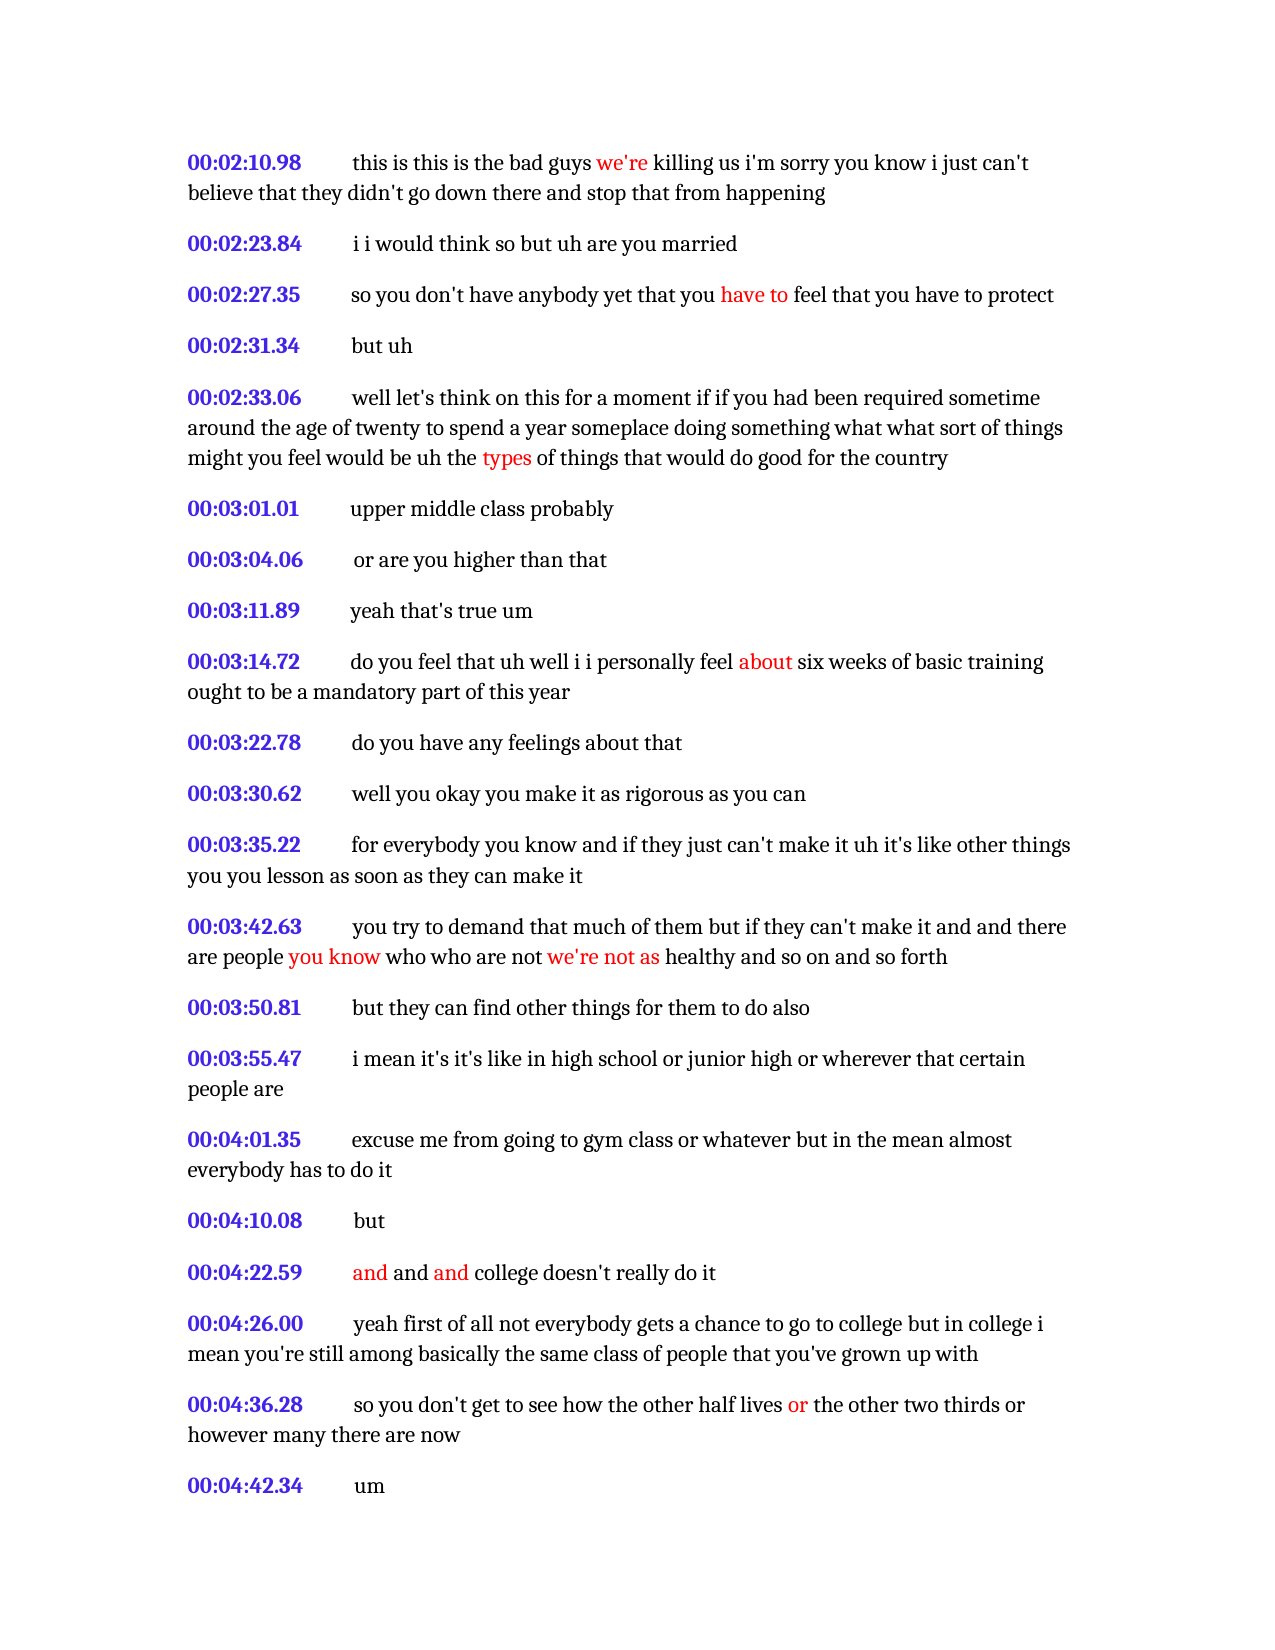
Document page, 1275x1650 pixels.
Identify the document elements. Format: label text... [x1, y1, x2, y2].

text 00:03:22.78 do you have any feelings about that [187, 730, 1087, 757]
text 00:03:35.22 for everybody you know and if they just can't make it uh it's like other things you you lesson as soon as they can make it [187, 832, 1087, 889]
text 00:04:10.08 but [187, 1208, 1087, 1235]
text 00:03:14.72 do you feel that uh well i i personally feel about six weeks of basic training ought to be a mandatory part of this year [187, 649, 1087, 706]
text 00:04:22.59 and and and college doesn't really do it [187, 1259, 1087, 1286]
text 00:04:36.28 so you don't get to see how the other half lives or the other two thirds or however many there are now [187, 1392, 1087, 1448]
text 00:03:11.89 yeah that's true um [187, 598, 1087, 624]
text 00:02:23.84 i i would think so but uh are you married [187, 231, 1087, 258]
text 00:04:42.34 um [187, 1473, 1087, 1499]
text 00:02:10.98 this is this is the bad guys we're killing us i'm sorry you know i just can't believe that they didn't go down there and stop that from happening [187, 150, 1087, 207]
text 00:03:55.47 i mean it's it's like in high school or junior high or wherever that certain people are [187, 1046, 1087, 1102]
text 00:02:31.34 but uh [187, 333, 1087, 360]
text 00:03:42.63 you try to demand that much of them but if they can't make it and and there are people you know who who are not we're not as healthy and so on and so forth [187, 913, 1087, 970]
text 00:03:50.81 but they can find other things for them to do also [187, 995, 1087, 1021]
text 00:02:27.35 so you don't have anybody yet that you have to feel that you have to protect [187, 282, 1087, 309]
text 00:03:04.06 or are you higher than that [187, 547, 1087, 573]
text 00:02:33.06 well let's think on this for a moment if if you had been required sometime around the age of twenty to spend a year someplace doing something what what sort of things might you feel would be uh the types of things that would do good for the country [187, 384, 1087, 471]
text 00:03:30.62 well you okay you make it as rigorous as you can [187, 781, 1087, 808]
text 00:04:01.35 excuse me from going to gym class or whatever but in the mean almost everybody has to do it [187, 1127, 1087, 1184]
text 00:04:26.00 yeah first of all not everybody gets a chance to go to college but in college i mean you're still among basically the same class of people that you've grown up with [187, 1310, 1087, 1367]
text 00:03:01.01 upper middle class probably [187, 496, 1087, 522]
